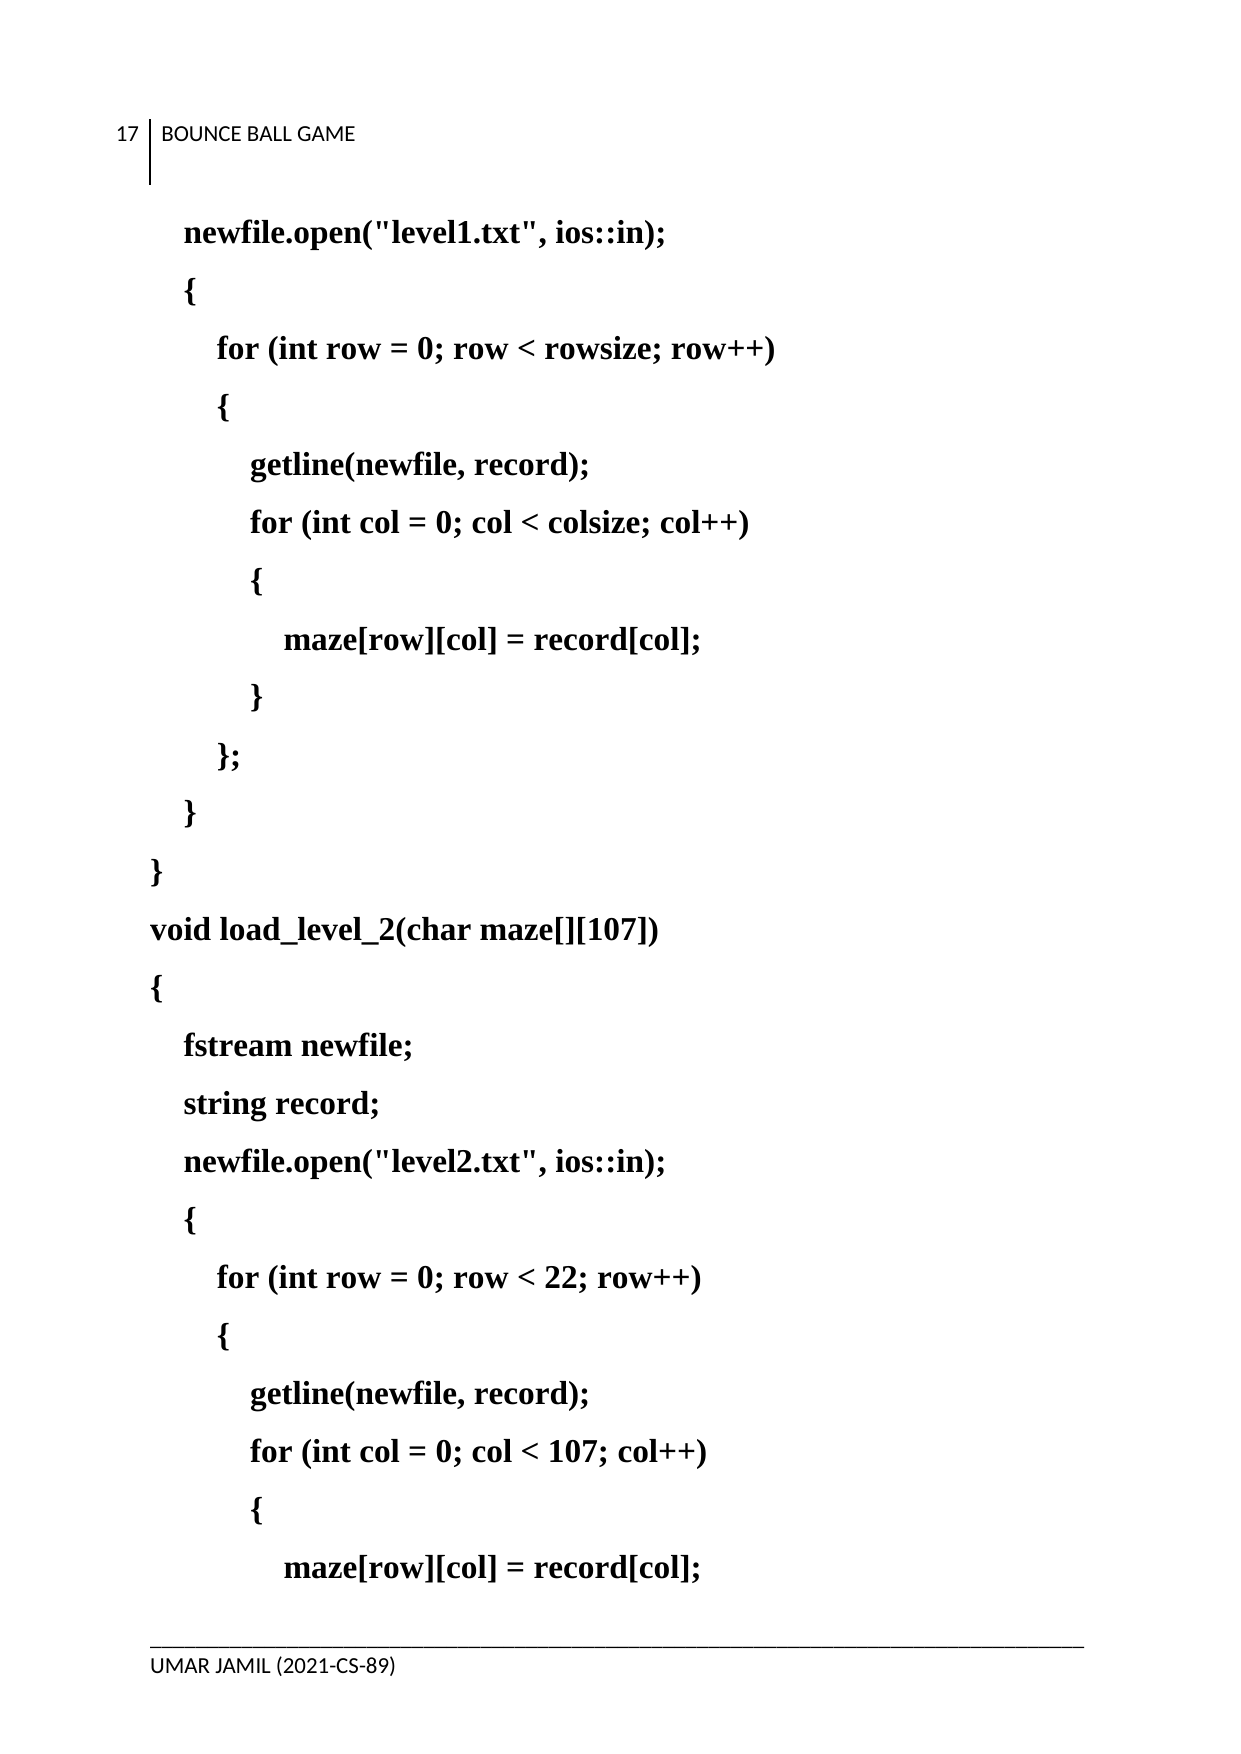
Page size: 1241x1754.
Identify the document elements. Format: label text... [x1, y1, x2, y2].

text maze[row][col] = record[col]; [150, 619, 1090, 657]
text getline(newfile, record); [150, 445, 1090, 483]
text void load_level_2(char maze[][107]) [150, 909, 1090, 947]
text string record; [150, 1083, 1090, 1121]
text }; [150, 735, 1090, 773]
text { [150, 1489, 1090, 1527]
text for (int col = 0; col < colsize; col++) [150, 503, 1090, 541]
text { [150, 1199, 1090, 1237]
text fstream newfile; [150, 1025, 1090, 1063]
text } [150, 851, 1090, 889]
text for (int col = 0; col < 107; col++) [150, 1431, 1090, 1469]
text { [150, 387, 1090, 425]
text newfile.open("level1.txt", ios::in); [150, 213, 1090, 251]
text for (int row = 0; row < 22; row++) [150, 1257, 1090, 1295]
text getline(newfile, record); [150, 1373, 1090, 1411]
text maze[row][col] = record[col]; [150, 1547, 1090, 1585]
text } [150, 793, 1090, 831]
text { [150, 561, 1090, 599]
text { [150, 271, 1090, 309]
text newfile.open("level2.txt", ios::in); [150, 1141, 1090, 1179]
text { [150, 1315, 1090, 1353]
text } [150, 677, 1090, 715]
text for (int row = 0; row < rowsize; row++) [150, 329, 1090, 367]
text { [150, 967, 1090, 1005]
